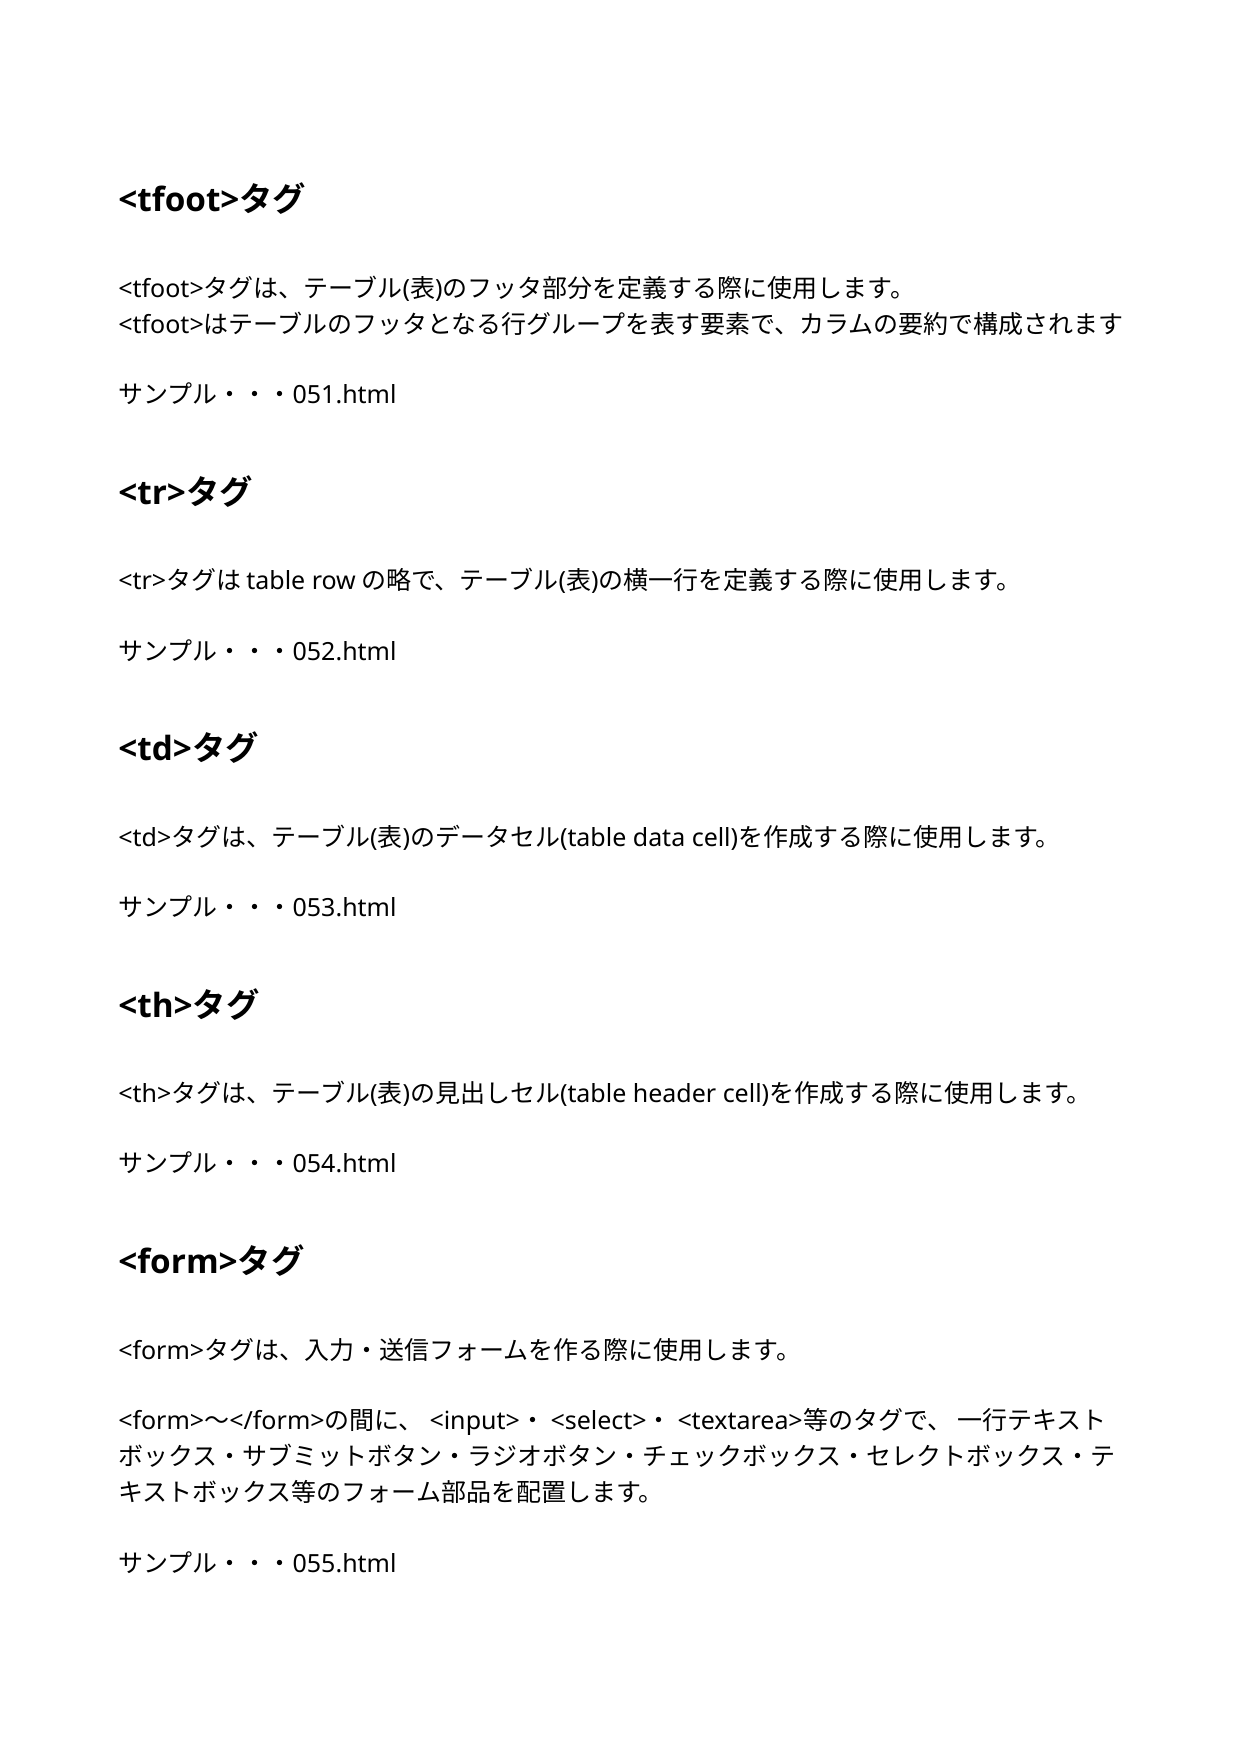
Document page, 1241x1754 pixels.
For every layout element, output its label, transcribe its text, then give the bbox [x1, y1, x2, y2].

text <form>タグは、入力・送信フォームを作る際に使用します。 [118, 1330, 1122, 1366]
text サンプル・・・051.html [118, 374, 1122, 411]
text <th>タグは、テーブル(表)の見出しセル(table header cell)を作成する際に使用します。 [118, 1074, 1122, 1110]
text サンプル・・・052.html [118, 631, 1122, 667]
subtitle <tfoot>タグ [118, 173, 1122, 221]
text サンプル・・・055.html [118, 1543, 1122, 1579]
subtitle <tr>タグ [118, 466, 1122, 514]
text サンプル・・・053.html [118, 887, 1122, 924]
subtitle <form>タグ [118, 1235, 1122, 1283]
subtitle <td>タグ [118, 722, 1122, 771]
text <form>～</form>の間に、 <input>・ <select>・ <textarea>等のタグで、 一行テキストボックス・サブミットボタン・ラジオボタン・チェックボックス・セレクトボックス・テキストボックス等のフォーム部品を配置します。 [118, 1400, 1122, 1509]
text <tfoot>タグは、テーブル(表)のフッタ部分を定義する際に使用します。 [118, 268, 1122, 304]
text <td>タグは、テーブル(表)のデータセル(table data cell)を作成する際に使用します。 [118, 817, 1122, 853]
text サンプル・・・054.html [118, 1144, 1122, 1180]
subtitle <th>タグ [118, 979, 1122, 1027]
text <tfoot>はテーブルのフッタとなる行グループを表す要素で、カラムの要約で構成されます。 [118, 304, 1122, 341]
text <tr>タグはtable rowの略で、テーブル(表)の横一行を定義する際に使用します。 [118, 561, 1122, 597]
